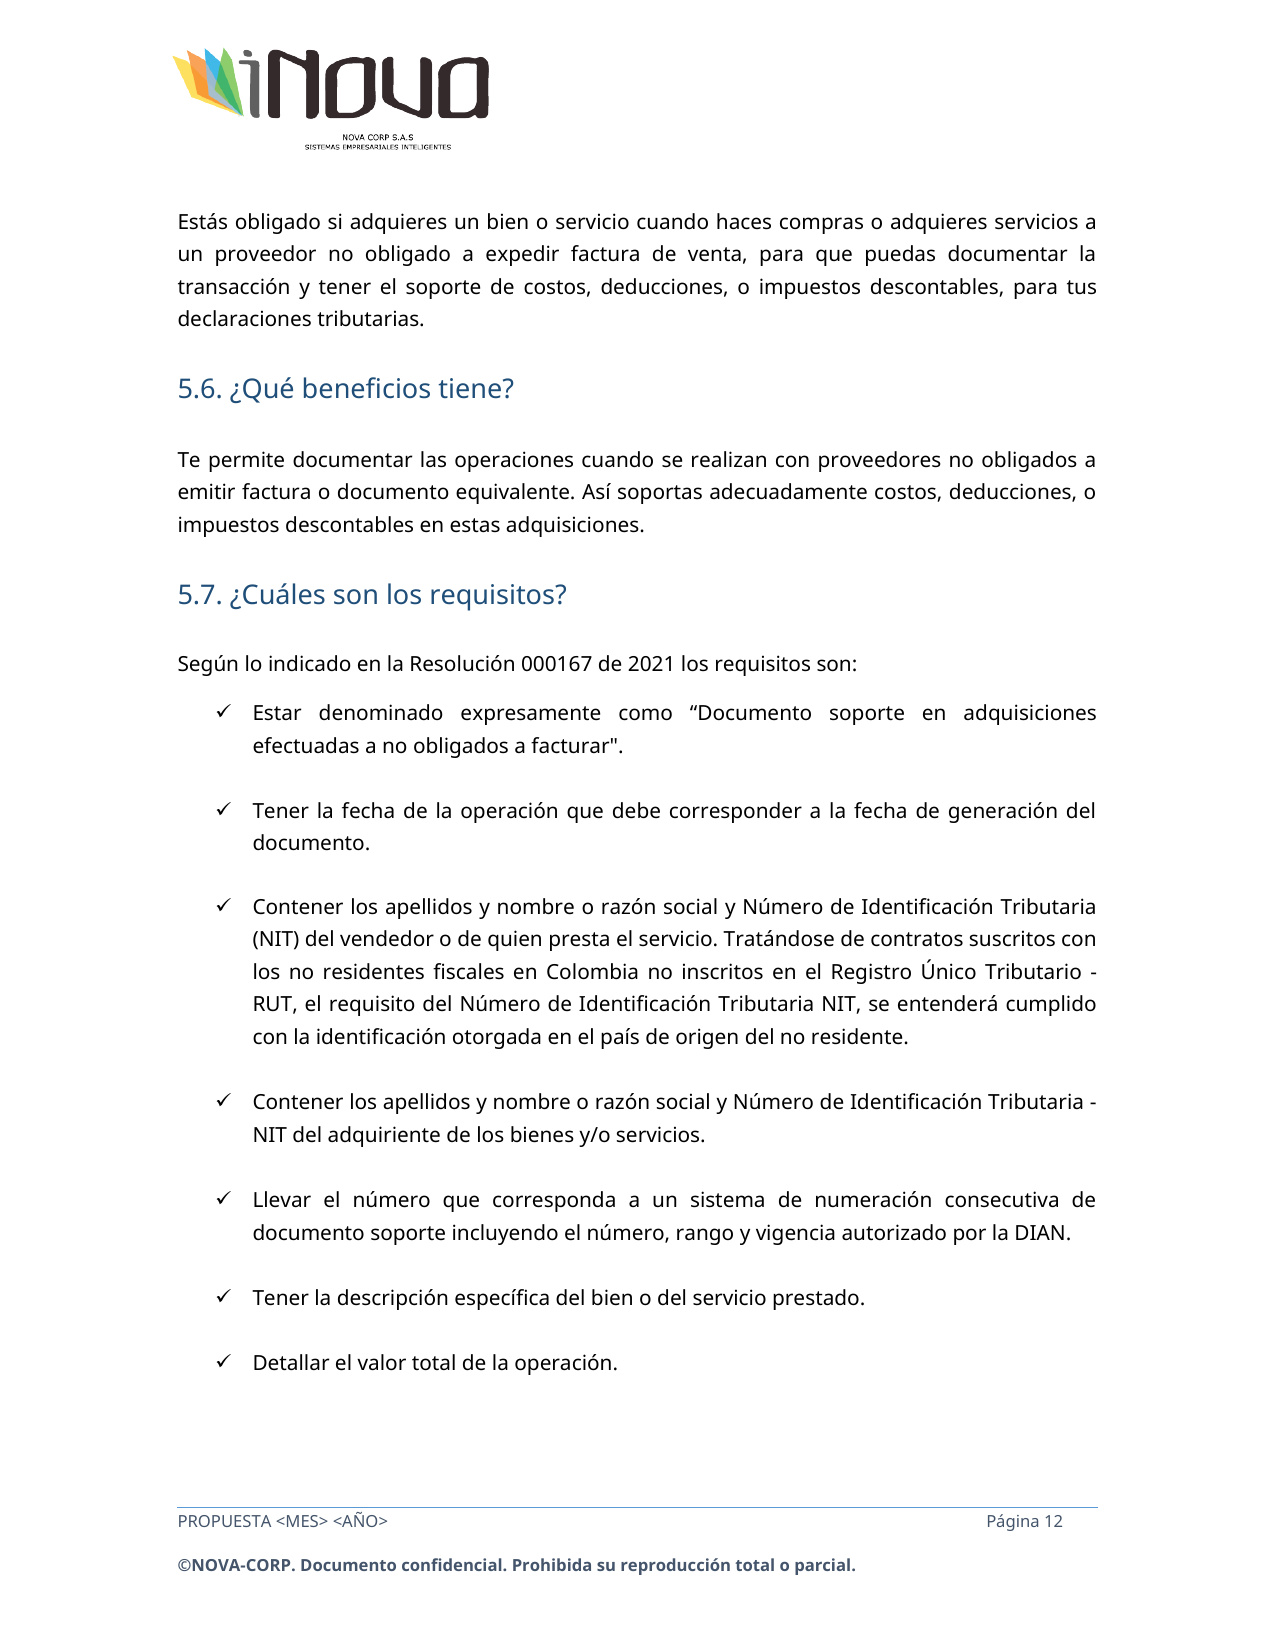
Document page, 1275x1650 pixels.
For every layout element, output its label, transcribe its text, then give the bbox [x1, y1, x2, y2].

list Estar denominado expresamente como “Documento soporte en adquisiciones efectuadas a no obligados a facturar". [215, 698, 1098, 759]
subtitle 5.6. ¿Qué beneficios tiene? [177, 370, 1098, 407]
list Llevar el número que corresponda a un sistema de numeración consecutiva de documento soporte incluyendo el número, rango y vigencia autorizado por la DIAN. [215, 1185, 1098, 1246]
list Tener la descripción específica del bien o del servicio prestado. [215, 1283, 1098, 1311]
text Según lo indicado en la Resolución 000167 de 2021 los requisitos son: [177, 649, 1098, 677]
text Te permite documentar las operaciones cuando se realizan con proveedores no obligados a emitir factura o documento equivalente. Así soportas adecuadamente costos, deducciones, o impuestos descontables en estas adquisiciones. [177, 445, 1098, 538]
text Estás obligado si adquieres un bien o servicio cuando haces compras o adquieres servicios a un proveedor no obligado a expedir factura de venta, para que puedas documentar la transacción y tener el soporte de costos, deducciones, o impuestos descontables, para tus declaraciones tributarias. [177, 207, 1098, 333]
list Detallar el valor total de la operación. [215, 1348, 1098, 1377]
picture [154, 23, 516, 180]
list Contener los apellidos y nombre o razón social y Número de Identificación Tributaria (NIT) del vendedor o de quien presta el servicio. Tratándose de contratos suscritos con los no residentes fiscales en Colombia no inscritos en el Registro Único Tributario -RUT, el requisito del Número de Identificación Tributaria NIT, se entenderá cumplido con la identificación otorgada en el país de origen del no residente. [215, 892, 1098, 1051]
list Tener la fecha de la operación que debe corresponder a la fecha de generación del documento. [215, 796, 1098, 857]
list Contener los apellidos y nombre o razón social y Número de Identificación Tributaria -NIT del adquiriente de los bienes y/o servicios. [215, 1087, 1098, 1148]
subtitle 5.7. ¿Cuáles son los requisitos? [177, 575, 1098, 612]
